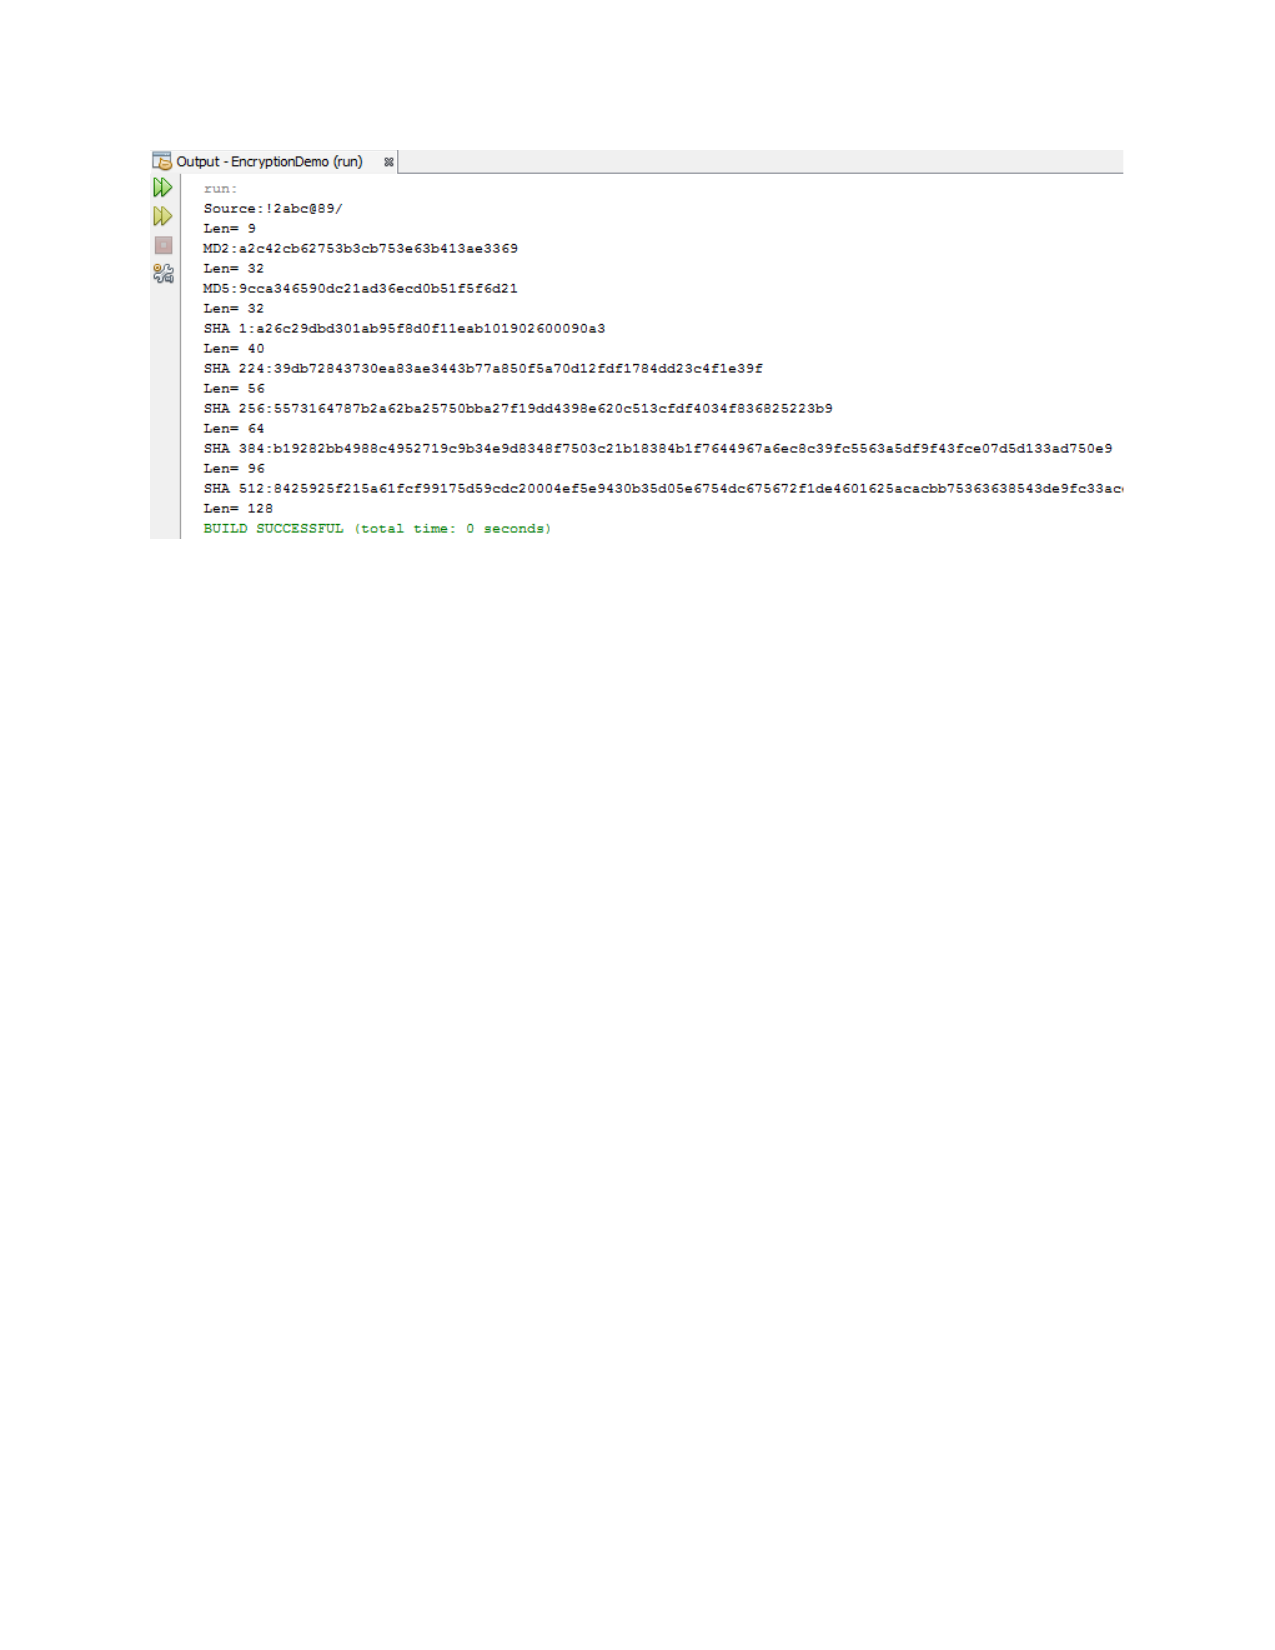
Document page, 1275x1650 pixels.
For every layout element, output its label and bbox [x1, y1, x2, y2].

picture [150, 150, 1124, 539]
